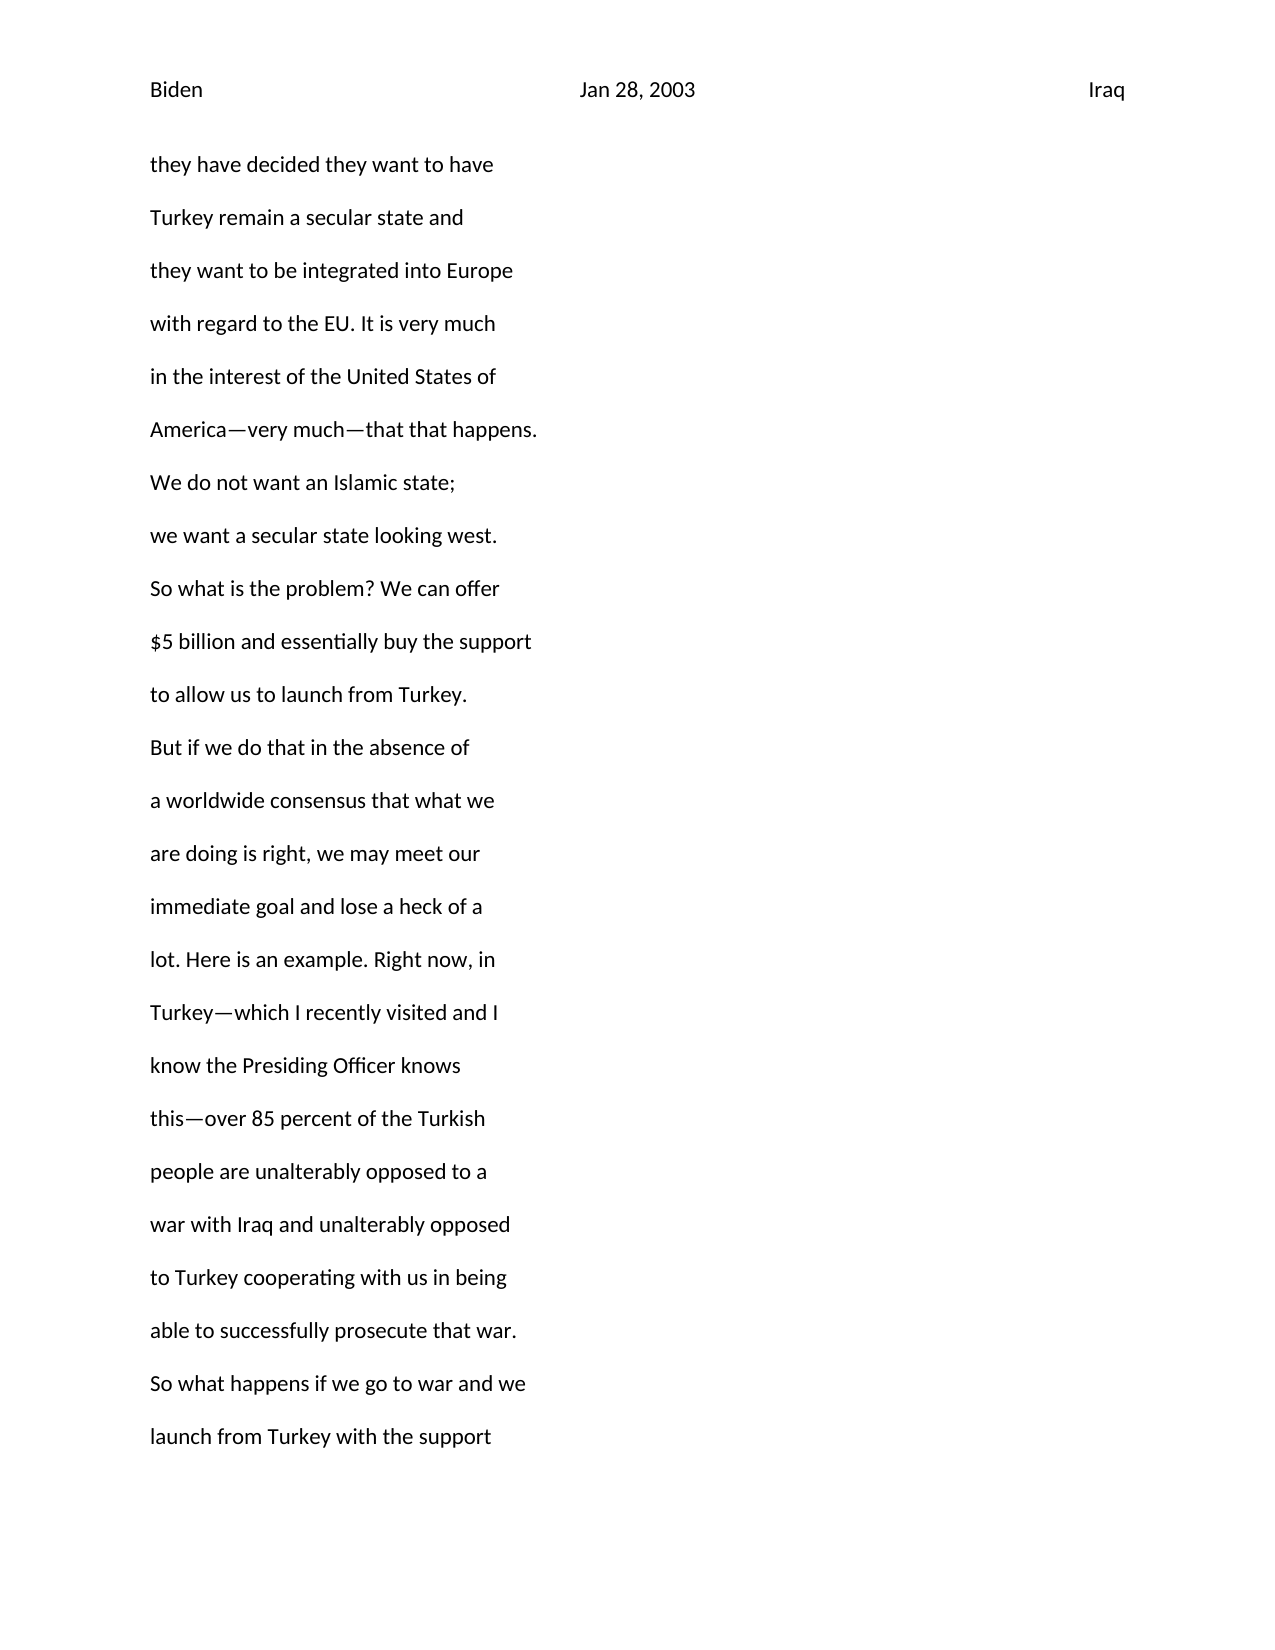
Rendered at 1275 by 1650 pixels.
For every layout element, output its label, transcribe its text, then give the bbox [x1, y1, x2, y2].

text $5 billion and essentially buy the support [150, 627, 1125, 655]
text with regard to the EU. It is very much [150, 309, 1125, 337]
text people are unalterably opposed to a [150, 1157, 1125, 1185]
text launch from Turkey with the support [150, 1422, 1125, 1451]
text So what is the problem? We can offer [150, 574, 1125, 602]
text Turkey remain a secular state and [150, 203, 1125, 231]
text they want to be integrated into Europe [150, 256, 1125, 284]
text in the interest of the United States of [150, 362, 1125, 390]
text America—very much—that that happens. [150, 415, 1125, 443]
text we want a secular state looking west. [150, 521, 1125, 549]
text to Turkey cooperating with us in being [150, 1263, 1125, 1291]
text to allow us to launch from Turkey. [150, 680, 1125, 708]
text war with Iraq and unalterably opposed [150, 1210, 1125, 1238]
text So what happens if we go to war and we [150, 1369, 1125, 1397]
text Turkey—which I recently visited and I [150, 998, 1125, 1026]
text We do not want an Islamic state; [150, 468, 1125, 496]
text immediate goal and lose a heck of a [150, 892, 1125, 920]
text know the Presiding Officer knows [150, 1051, 1125, 1079]
text this—over 85 percent of the Turkish [150, 1104, 1125, 1132]
text a worldwide consensus that what we [150, 786, 1125, 814]
text lot. Here is an example. Right now, in [150, 945, 1125, 973]
text they have decided they want to have [150, 150, 1125, 178]
text able to successfully prosecute that war. [150, 1316, 1125, 1344]
text But if we do that in the absence of [150, 733, 1125, 761]
text are doing is right, we may meet our [150, 839, 1125, 867]
